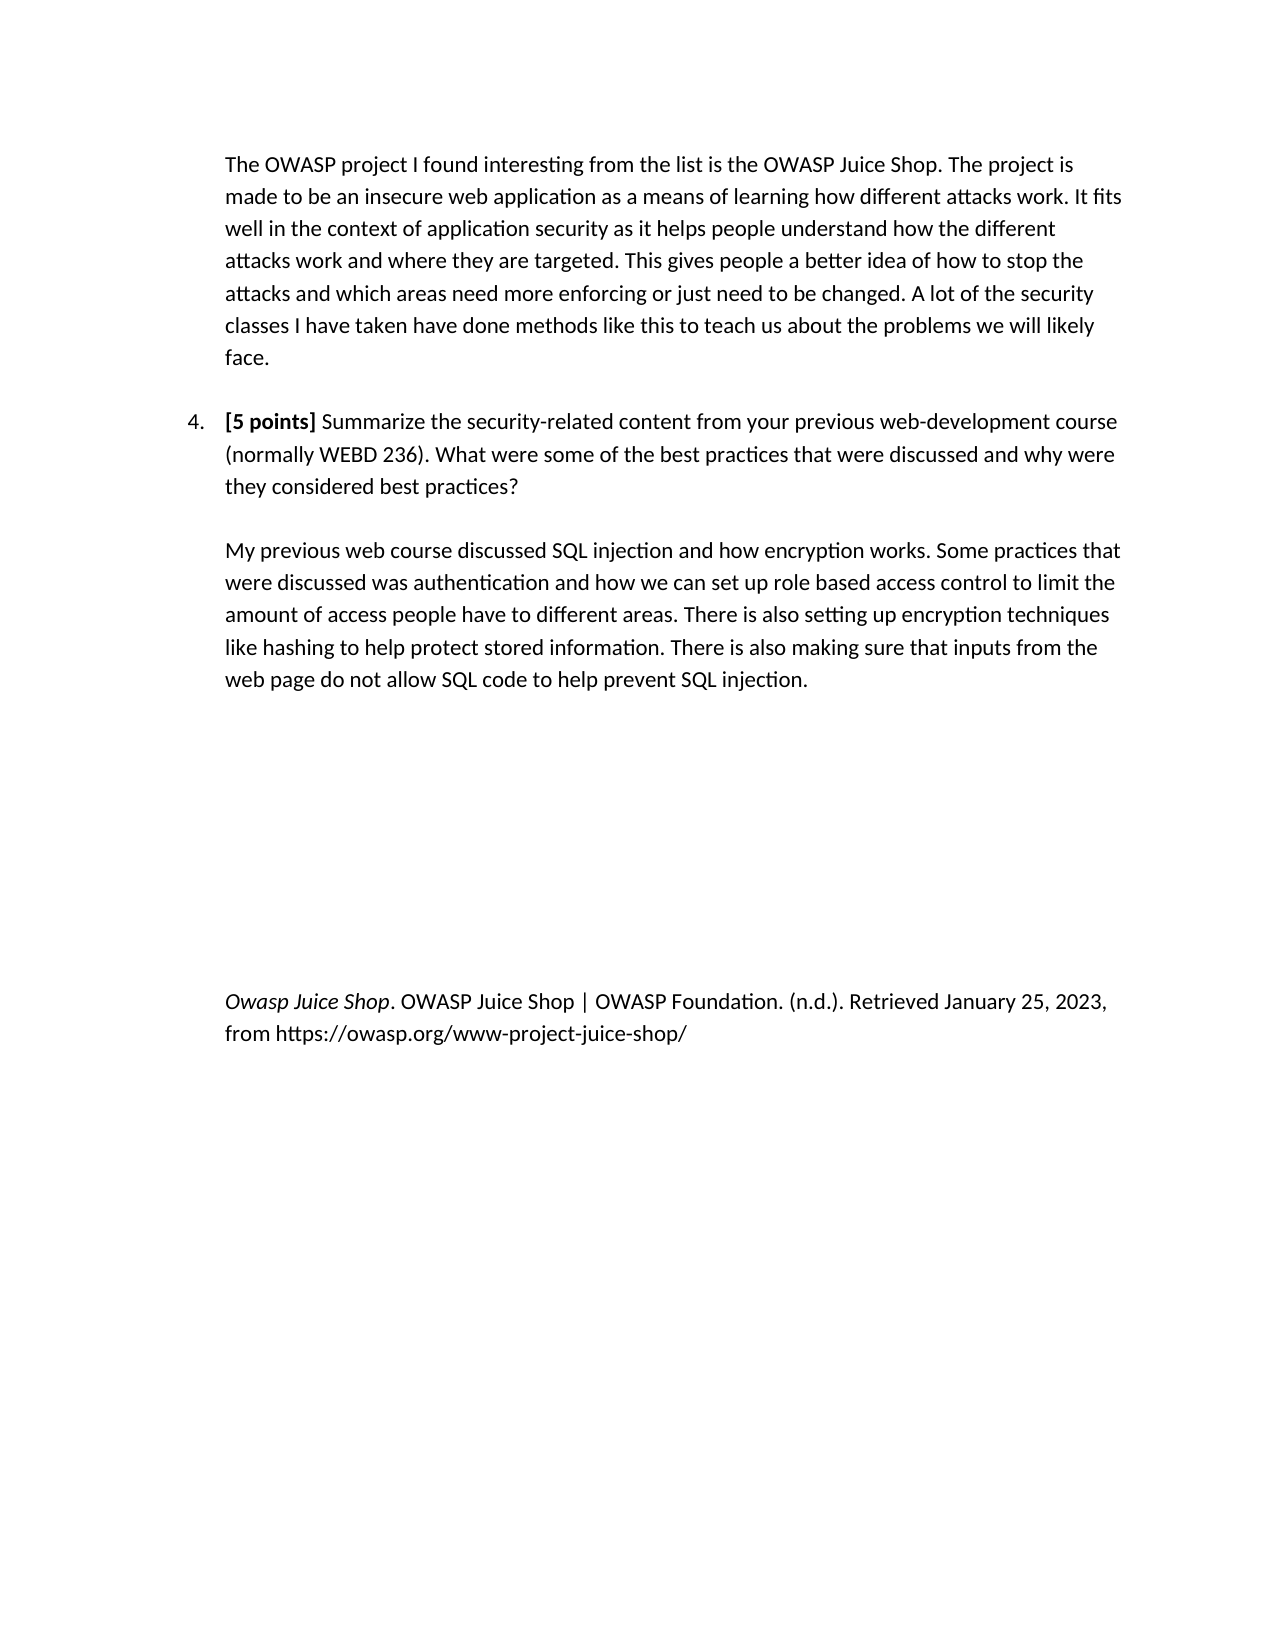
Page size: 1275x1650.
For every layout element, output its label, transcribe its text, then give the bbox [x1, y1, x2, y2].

list The OWASP project I found interesting from the list is the OWASP Juice Shop. The project is made to be an insecure web application as a means of learning how different attacks work. It fits well in the context of application security as it helps people understand how the different attacks work and where they are targeted. This gives people a better idea of how to stop the attacks and which areas need more enforcing or just need to be changed. A lot of the security classes I have taken have done methods like this to teach us about the problems we will likely face. [225, 150, 1125, 371]
list My previous web course discussed SQL injection and how encryption works. Some practices that were discussed was authentication and how we can set up role based access control to limit the amount of access people have to different areas. There is also setting up encryption techniques like hashing to help protect stored information. There is also making sure that inputs from the web page do not allow SQL code to help prevent SQL injection. [225, 536, 1125, 693]
list Owasp Juice Shop. OWASP Juice Shop | OWASP Foundation. (n.d.). Retrieved January 25, 2023, from https://owasp.org/www-project-juice-shop/ [225, 987, 1125, 1047]
list [5 points] Summarize the security-related content from your previous web-development course (normally WEBD 236). What were some of the best practices that were discussed and why were they considered best practices? [187, 407, 1125, 500]
